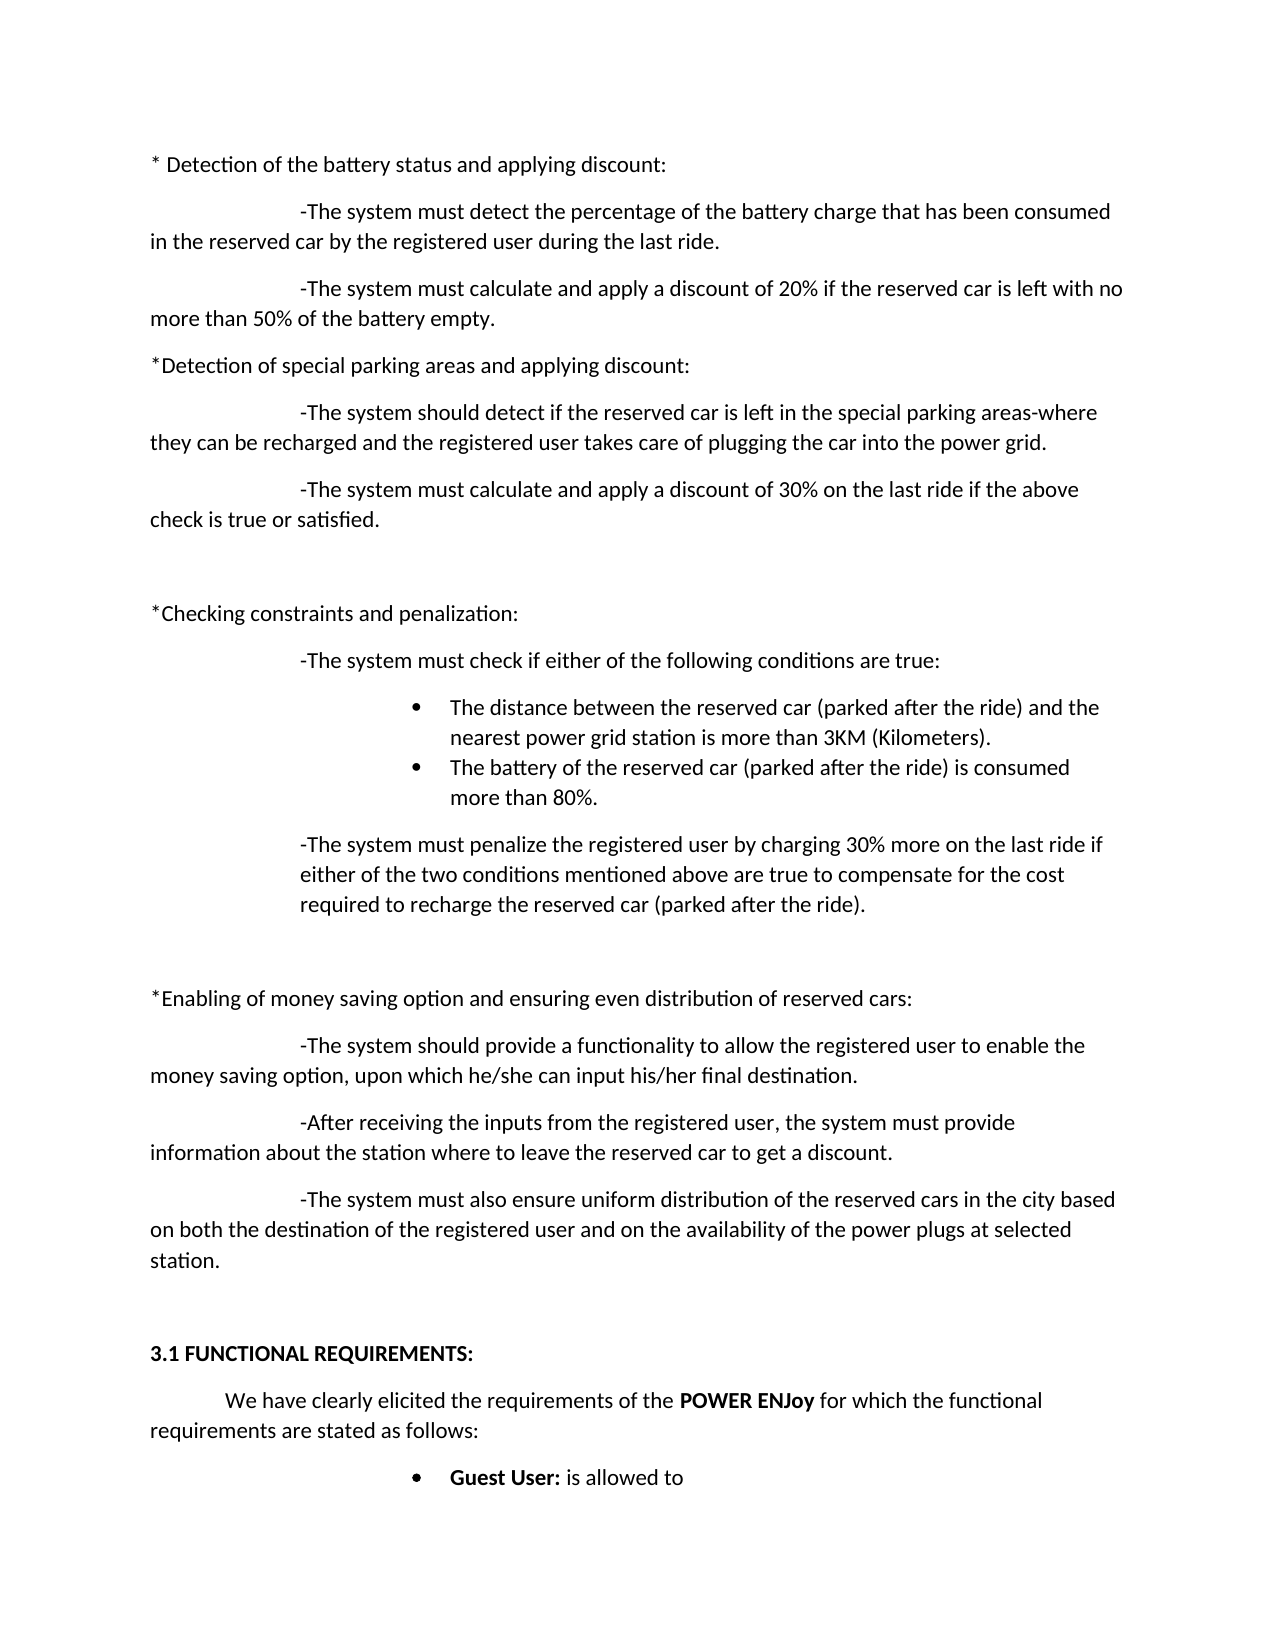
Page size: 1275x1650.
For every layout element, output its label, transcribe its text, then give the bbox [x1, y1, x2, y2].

text *Checking constraints and penalization: [150, 599, 1125, 627]
text *Enabling of money saving option and ensuring even distribution of reserved cars: [150, 984, 1125, 1012]
text * Detection of the battery status and applying discount: [150, 150, 1125, 178]
text -The system must check if either of the following conditions are true: [150, 646, 1125, 674]
list Guest User: is allowed to [412, 1463, 1125, 1492]
text -The system must calculate and apply a discount of 20% if the reserved car is left with no more than 50% of the battery empty. [150, 274, 1125, 332]
list The distance between the reserved car (parked after the ride) and the nearest power grid station is more than 3KM (Kilometers). [412, 693, 1125, 751]
text *Detection of special parking areas and applying discount: [150, 351, 1125, 379]
text -The system must calculate and apply a discount of 30% on the last ride if the above check is true or satisfied. [150, 475, 1125, 533]
text -The system should provide a functionality to allow the registered user to enable the money saving option, upon which he/she can input his/her final destination. [150, 1031, 1125, 1089]
text -The system must also ensure uniform distribution of the reserved cars in the city based on both the destination of the registered user and on the availability of the power plugs at selected station. [150, 1185, 1125, 1274]
text We have clearly elicited the requirements of the POWER ENJoy for which the functional requirements are stated as follows: [150, 1386, 1125, 1445]
text -The system must penalize the registered user by charging 30% more on the last ride if either of the two conditions mentioned above are true to compensate for the cost required to recharge the reserved car (parked after the ride). [300, 830, 1125, 919]
text -The system should detect if the reserved car is left in the special parking areas-where they can be recharged and the registered user takes care of plugging the car into the power grid. [150, 398, 1125, 456]
text -After receiving the inputs from the registered user, the system must provide information about the station where to leave the reserved car to get a discount. [150, 1108, 1125, 1167]
list The battery of the reserved car (parked after the ride) is consumed more than 80%. [412, 753, 1125, 811]
text 3.1 FUNCTIONAL REQUIREMENTS: [150, 1339, 1125, 1368]
text -The system must detect the percentage of the battery charge that has been consumed in the reserved car by the registered user during the last ride. [150, 197, 1125, 255]
